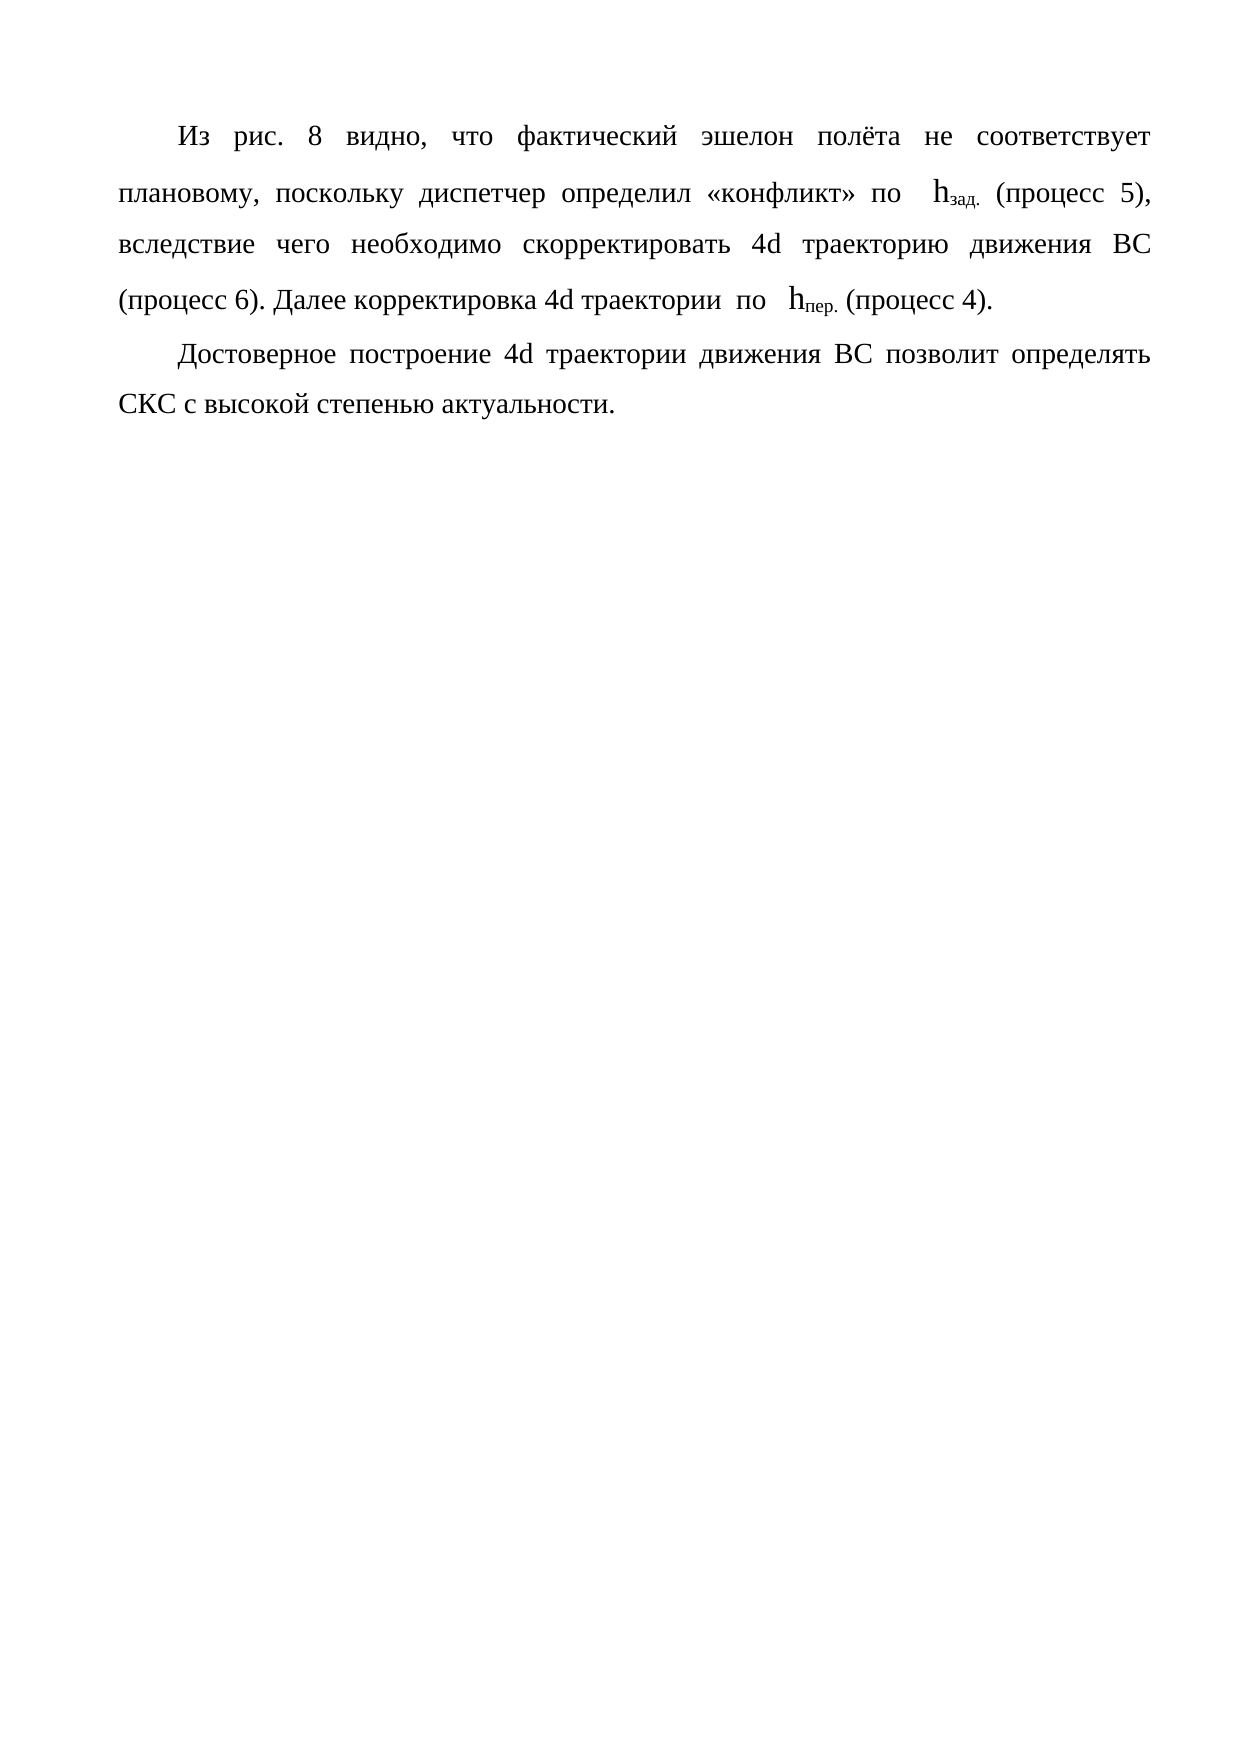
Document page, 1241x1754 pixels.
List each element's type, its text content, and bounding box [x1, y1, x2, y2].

text Достоверное построение 4d траектории движения ВС позволит определять СКС с высокой степенью актуальности. [118, 336, 1152, 420]
text Из рис. 8 видно, что фактический эшелон полёта не соответствует плановому, поскольку диспетчер определил «конфликт» по hзад. (процесс 5), вследствие чего необходимо скорректировать 4d траекторию движения ВС (процесс 6). Далее корректировка 4d траектории по hпер. (процесс 4). [118, 118, 1152, 317]
